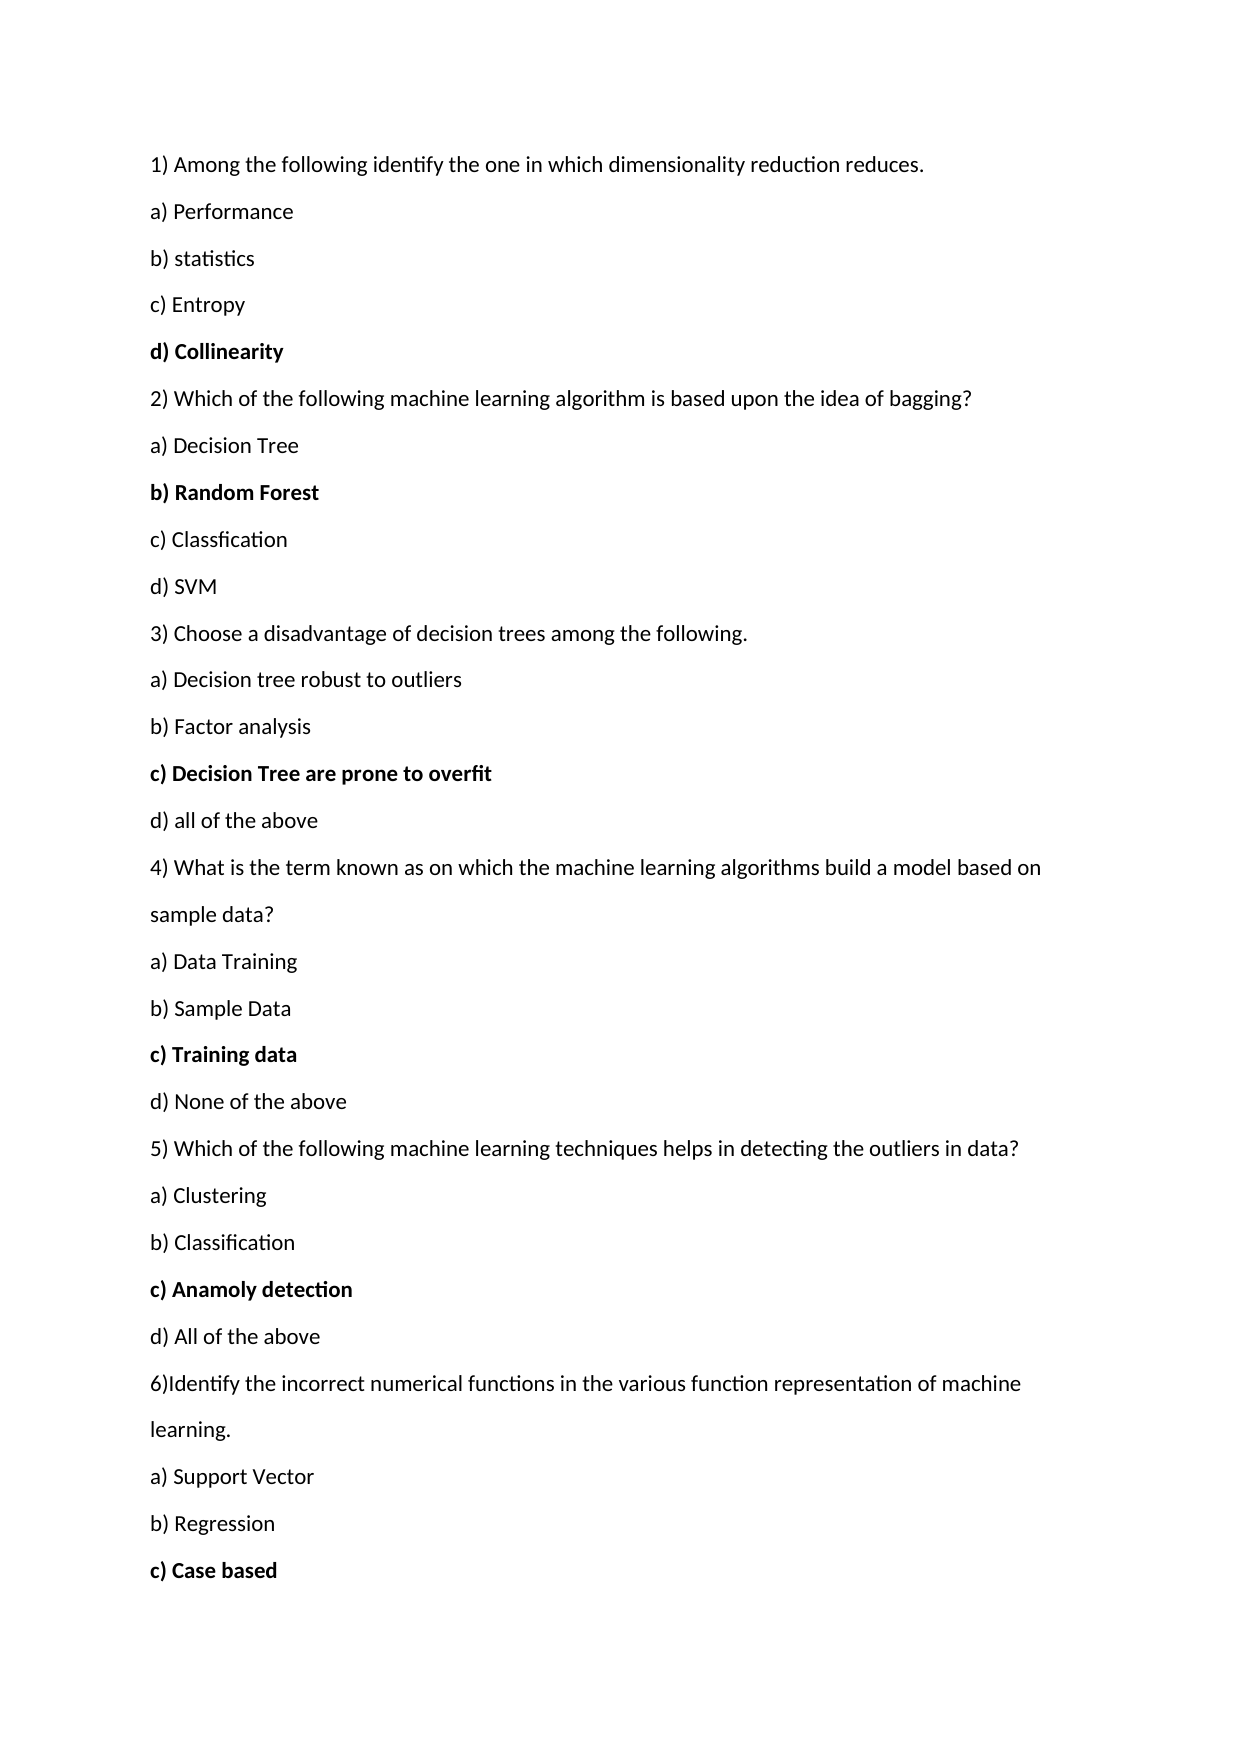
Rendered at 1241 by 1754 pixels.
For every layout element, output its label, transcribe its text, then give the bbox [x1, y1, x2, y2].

text c) Classfication [150, 525, 1090, 553]
text c) Entropy [150, 291, 1090, 319]
text b) Classification [150, 1228, 1090, 1256]
text 2) Which of the following machine learning algorithm is based upon the idea of bagging? [150, 384, 1090, 412]
text sample data? [150, 900, 1090, 928]
text b) Factor analysis [150, 712, 1090, 741]
text learning. [150, 1416, 1090, 1444]
text a) Support Vector [150, 1462, 1090, 1491]
text a) Decision tree robust to outliers [150, 666, 1090, 694]
text c) Decision Tree are prone to overfit [150, 759, 1090, 787]
text a) Clustering [150, 1181, 1090, 1209]
text 4) What is the term known as on which the machine learning algorithms build a model based on [150, 853, 1090, 881]
text a) Decision Tree [150, 431, 1090, 459]
text b) statistics [150, 244, 1090, 272]
text 5) Which of the following machine learning techniques helps in detecting the outliers in data? [150, 1134, 1090, 1162]
text 1) Among the following identify the one in which dimensionality reduction reduces. [150, 150, 1090, 178]
text a) Performance [150, 197, 1090, 225]
text d) SVM [150, 572, 1090, 600]
text d) all of the above [150, 806, 1090, 834]
text d) All of the above [150, 1322, 1090, 1350]
text 6)Identify the incorrect numerical functions in the various function representation of machine [150, 1369, 1090, 1397]
text b) Sample Data [150, 994, 1090, 1022]
text 3) Choose a disadvantage of decision trees among the following. [150, 619, 1090, 647]
text a) Data Training [150, 947, 1090, 975]
text c) Case based [150, 1556, 1090, 1584]
text c) Anamoly detection [150, 1275, 1090, 1303]
text d) Collinearity [150, 337, 1090, 366]
text d) None of the above [150, 1087, 1090, 1116]
text b) Random Forest [150, 478, 1090, 506]
text b) Regression [150, 1509, 1090, 1537]
text c) Training data [150, 1041, 1090, 1069]
